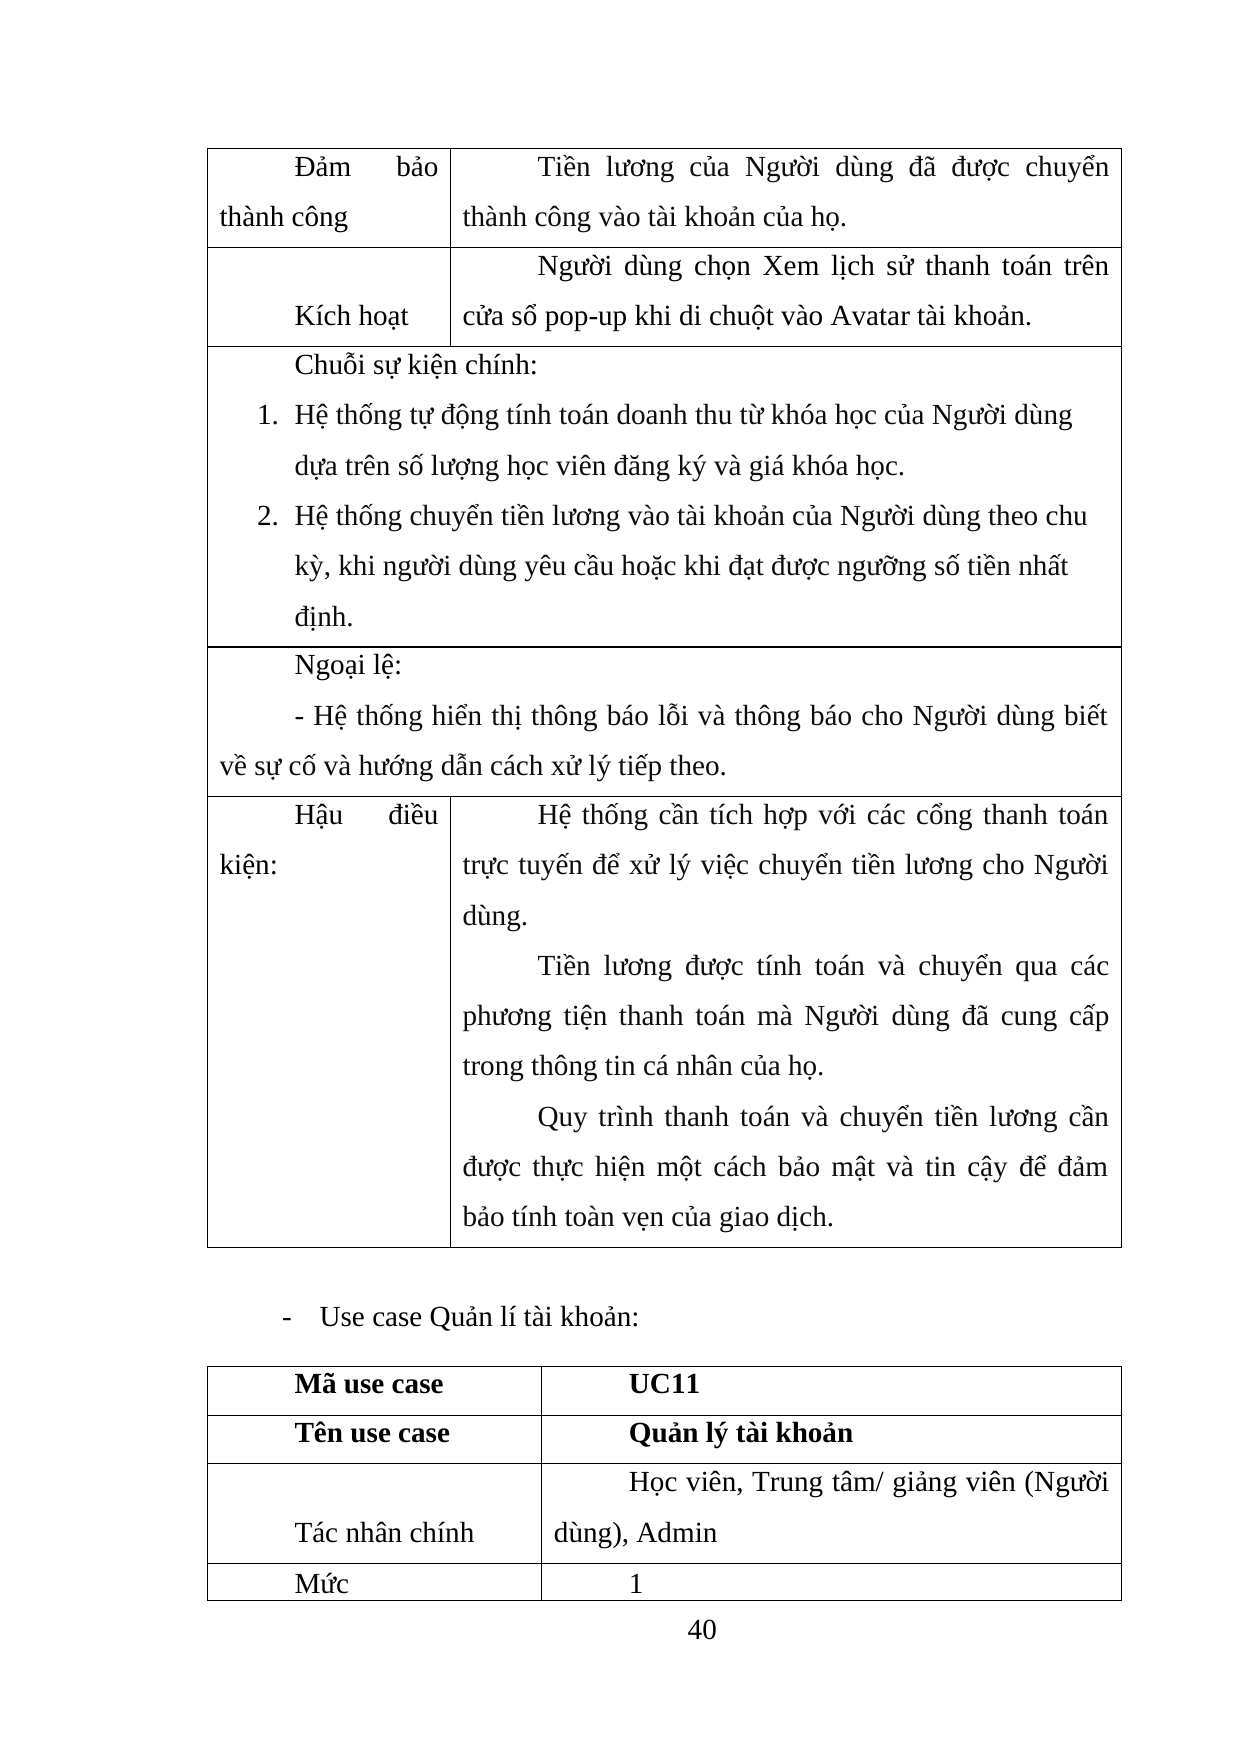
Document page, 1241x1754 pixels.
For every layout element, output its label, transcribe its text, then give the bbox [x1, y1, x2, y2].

table_cell Đảm bảo thành công [208, 149, 450, 247]
table_cell Hậu điều kiện: [208, 797, 450, 1247]
table_cell Hệ thống cần tích hợp với các cổng thanh toán trực tuyến để xử lý việc chuyển tiền lương cho Người dùng. Tiền lương được tính toán và chuyển qua các phương tiện thanh toán mà Người dùng đã cung cấp trong thông tin cá nhân của họ. Quy trình thanh toán và chuyển tiền lương cần được thực hiện một cách bảo mật và tin cậy để đảm bảo tính toàn vẹn của giao dịch. [451, 797, 1121, 1247]
table_header UC11 [542, 1367, 1121, 1414]
table_cell Mức [208, 1564, 541, 1600]
table_header Mã use case [208, 1367, 541, 1414]
table_cell Người dùng chọn Xem lịch sử thanh toán trên cửa sổ pop-up khi di chuột vào Avatar tài khoản. [451, 248, 1121, 346]
table_cell Tác nhân chính [208, 1464, 541, 1562]
table_cell 1 [542, 1564, 1121, 1600]
table_cell Tên use case [208, 1416, 541, 1463]
table_cell Ngoại lệ: - Hệ thống hiển thị thông báo lỗi và thông báo cho Người dùng biết về sự cố và hướng dẫn cách xử lý tiếp theo. [208, 648, 1121, 796]
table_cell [542, 1464, 1121, 1562]
table_cell Kích hoạt [208, 248, 450, 346]
table_cell Quản lý tài khoản [542, 1416, 1121, 1463]
table_cell Chuỗi sự kiện chính: Hệ thống tự động tính toán doanh thu từ khóa học của Người dùng dựa trên số lượng học viên đăng ký và giá khóa học. Hệ thống chuyển tiền lương vào tài khoản của Người dùng theo chu kỳ, khi người dùng yêu cầu hoặc khi đạt được ngưỡng số tiền nhất định. [208, 347, 1121, 646]
list Use case Quản lí tài khoản: [282, 1299, 1122, 1332]
table_cell Tiền lương của Người dùng đã được chuyển thành công vào tài khoản của họ. [451, 149, 1121, 247]
